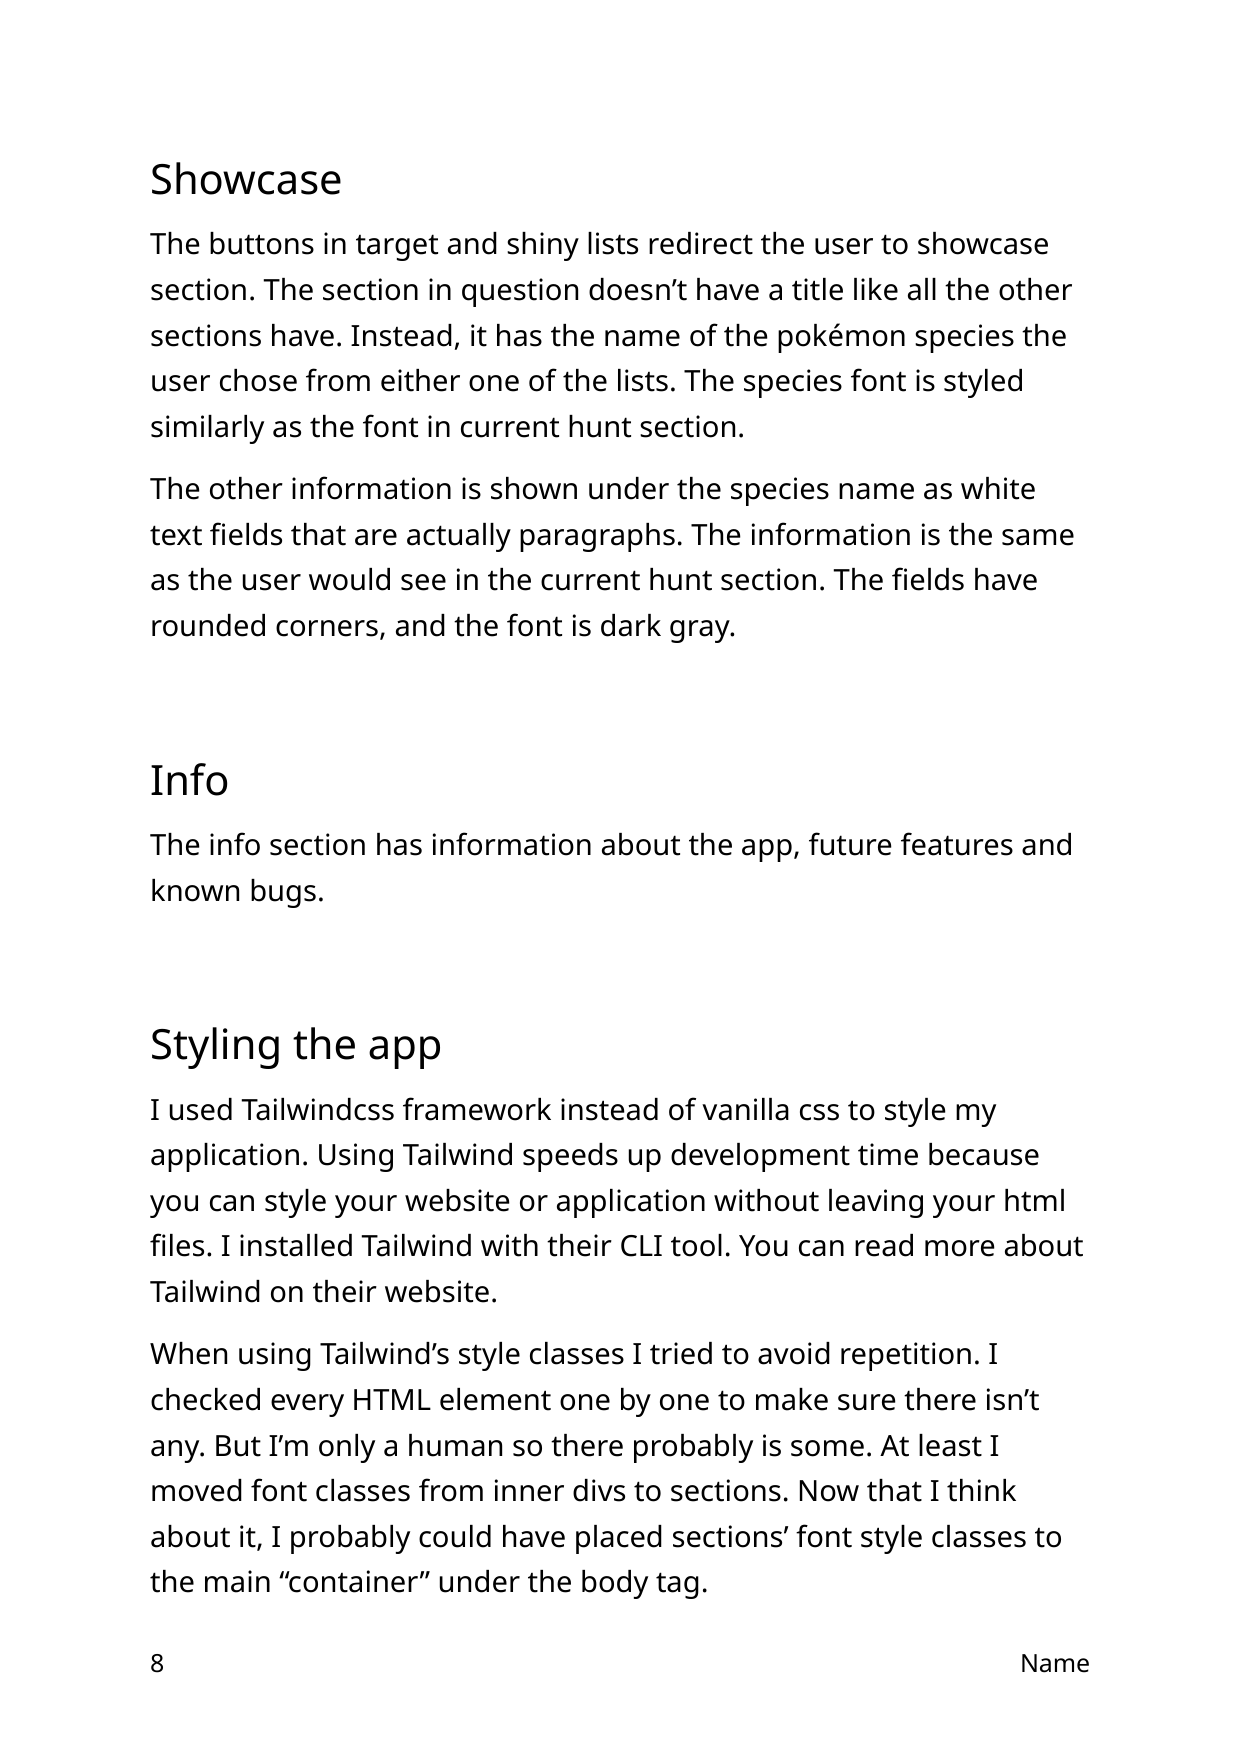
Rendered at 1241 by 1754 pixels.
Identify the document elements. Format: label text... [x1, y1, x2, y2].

subtitle Info [150, 751, 1090, 807]
subtitle Showcase [150, 150, 1090, 207]
text The info section has information about the app, future features and known bugs. [150, 824, 1090, 909]
text I used Tailwindcss framework instead of vanilla css to style my application. Using Tailwind speeds up development time because you can style your website or application without leaving your html files. I installed Tailwind with their CLI tool. You can read more about Tailwind on their website. [150, 1089, 1090, 1311]
text The other information is shown under the species name as white text fields that are actually paragraphs. The information is the same as the user would see in the current hunt section. The fields have rounded corners, and the font is dark gray. [150, 468, 1090, 645]
text The buttons in target and shiny lists redirect the user to showcase section. The section in question doesn’t have a title like all the other sections have. Instead, it has the name of the pokémon species the user chose from either one of the lists. The species font is styled similarly as the font in current hunt section. [150, 223, 1090, 446]
text When using Tailwind’s style classes I tried to avoid repetition. I checked every HTML element one by one to make sure there isn’t any. But I’m only a human so there probably is some. At least I moved font classes from inner divs to sections. Now that I think about it, I probably could have placed sections’ font style classes to the main “container” under the body tag. [150, 1333, 1090, 1601]
subtitle Styling the app [150, 1015, 1090, 1072]
